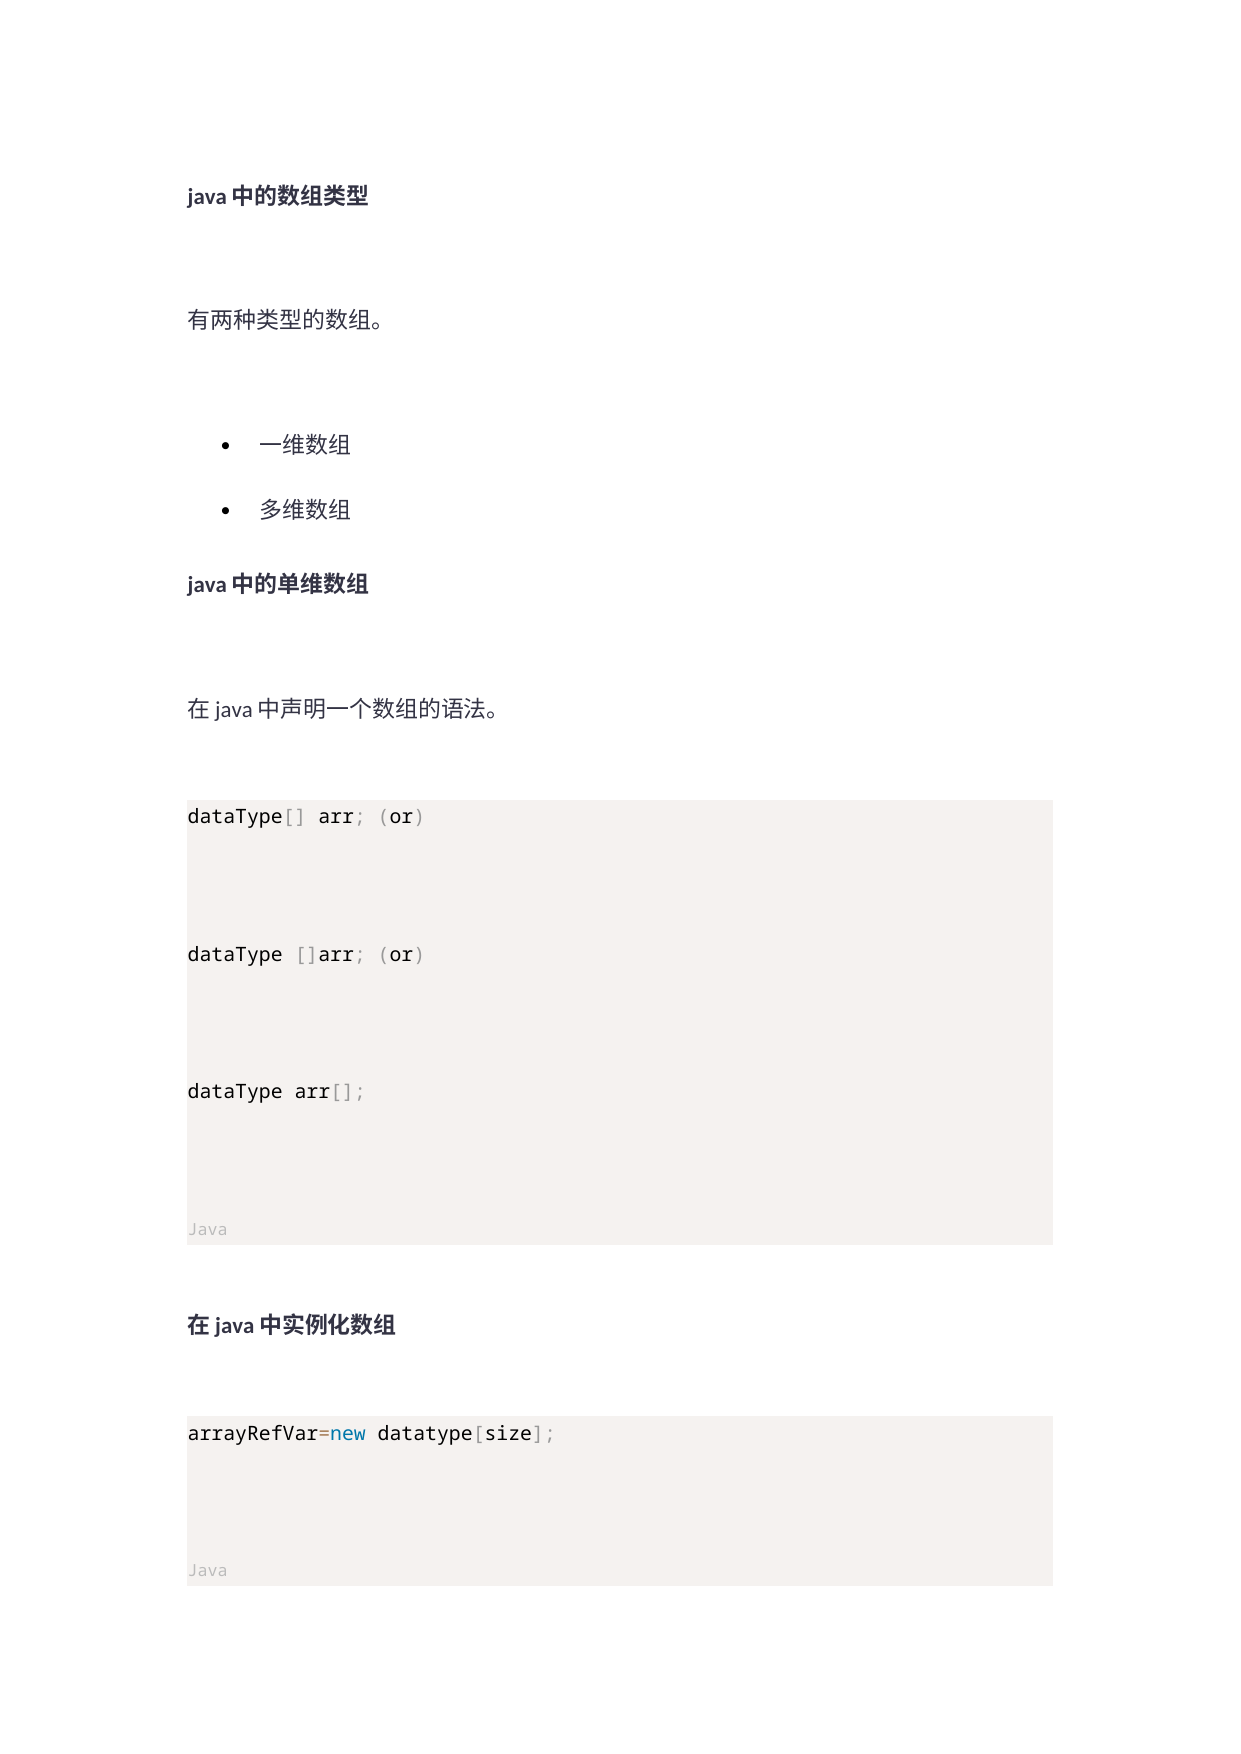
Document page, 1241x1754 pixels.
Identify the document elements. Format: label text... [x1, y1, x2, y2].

text Java [187, 1212, 1053, 1245]
text Java [187, 1554, 1053, 1586]
list 一维数组 [222, 411, 1053, 476]
text dataType arr[]; [187, 1075, 1053, 1107]
text dataType []arr; (or) [187, 937, 1053, 970]
list 多维数组 [222, 476, 1053, 541]
text 在java中实例化数组 [187, 1292, 1053, 1357]
text arrayRefVar=new datatype[size]; [187, 1416, 1053, 1449]
text 有两种类型的数组。 [187, 287, 1053, 352]
text 在java中声明一个数组的语法。 [187, 675, 1053, 740]
text dataType[] arr; (or) [187, 800, 1053, 832]
text java中的单维数组 [187, 551, 1053, 616]
text java中的数组类型 [187, 162, 1053, 227]
